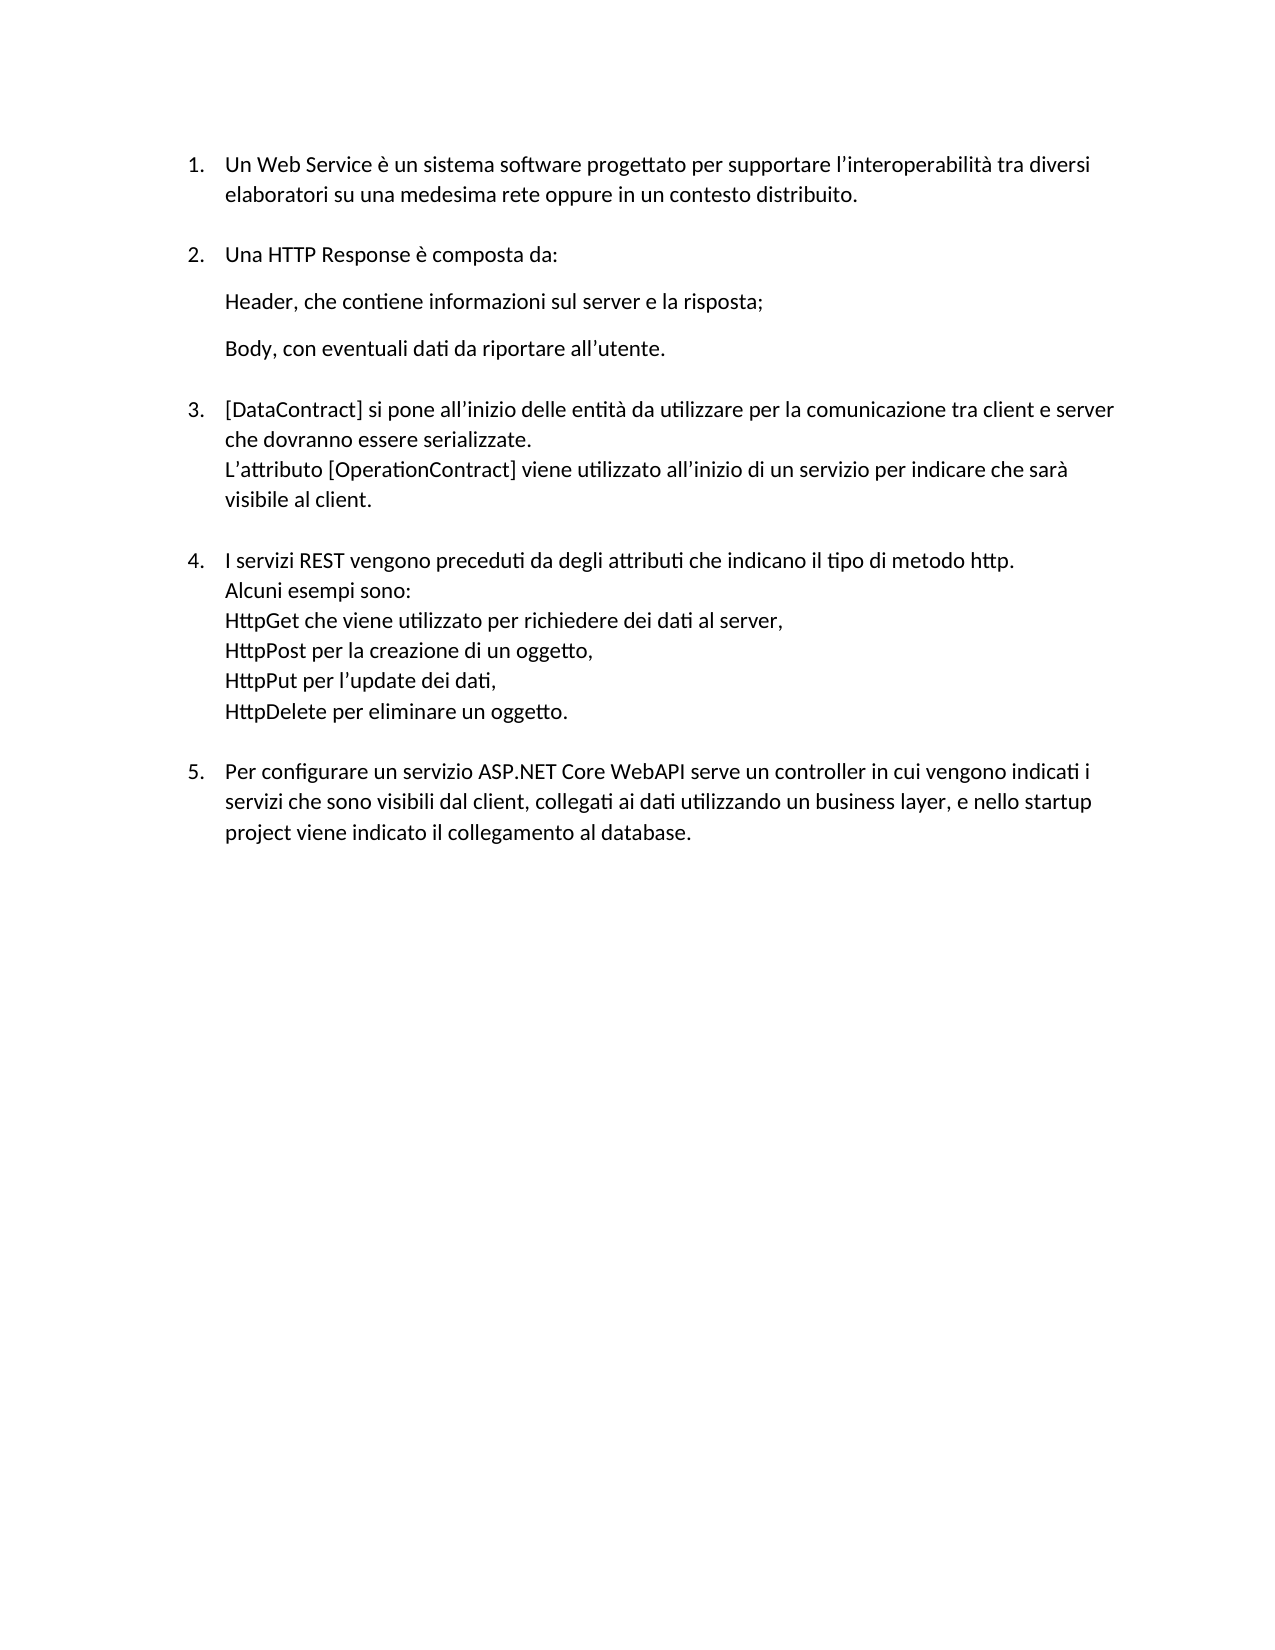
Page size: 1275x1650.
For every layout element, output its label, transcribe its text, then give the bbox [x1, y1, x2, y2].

list HttpPost per la creazione di un oggetto, [225, 636, 1125, 664]
list [DataContract] si pone all’inizio delle entità da utilizzare per la comunicazione tra client e server che dovranno essere serializzate. [187, 395, 1125, 453]
text Header, che contiene informazioni sul server e la risposta; [150, 287, 1125, 316]
list HttpDelete per eliminare un oggetto. [225, 697, 1125, 725]
list Per configurare un servizio ASP.NET Core WebAPI serve un controller in cui vengono indicati i servizi che sono visibili dal client, collegati ai dati utilizzando un business layer, e nello startup project viene indicato il collegamento al database. [187, 757, 1125, 846]
list HttpPut per l’update dei dati, [225, 667, 1125, 695]
list Alcuni esempi sono: [225, 576, 1125, 604]
list I servizi REST vengono preceduti da degli attributi che indicano il tipo di metodo http. [187, 546, 1125, 574]
list HttpGet che viene utilizzato per richiedere dei dati al server, [225, 606, 1125, 634]
list L’attributo [OperationContract] viene utilizzato all’inizio di un servizio per indicare che sarà visibile al client. [225, 455, 1125, 513]
list Una HTTP Response è composta da: [187, 241, 1125, 269]
list Un Web Service è un sistema software progettato per supportare l’interoperabilità tra diversi elaboratori su una medesima rete oppure in un contesto distribuito. [187, 150, 1125, 208]
list Body, con eventuali dati da riportare all’utente. [225, 334, 1125, 362]
